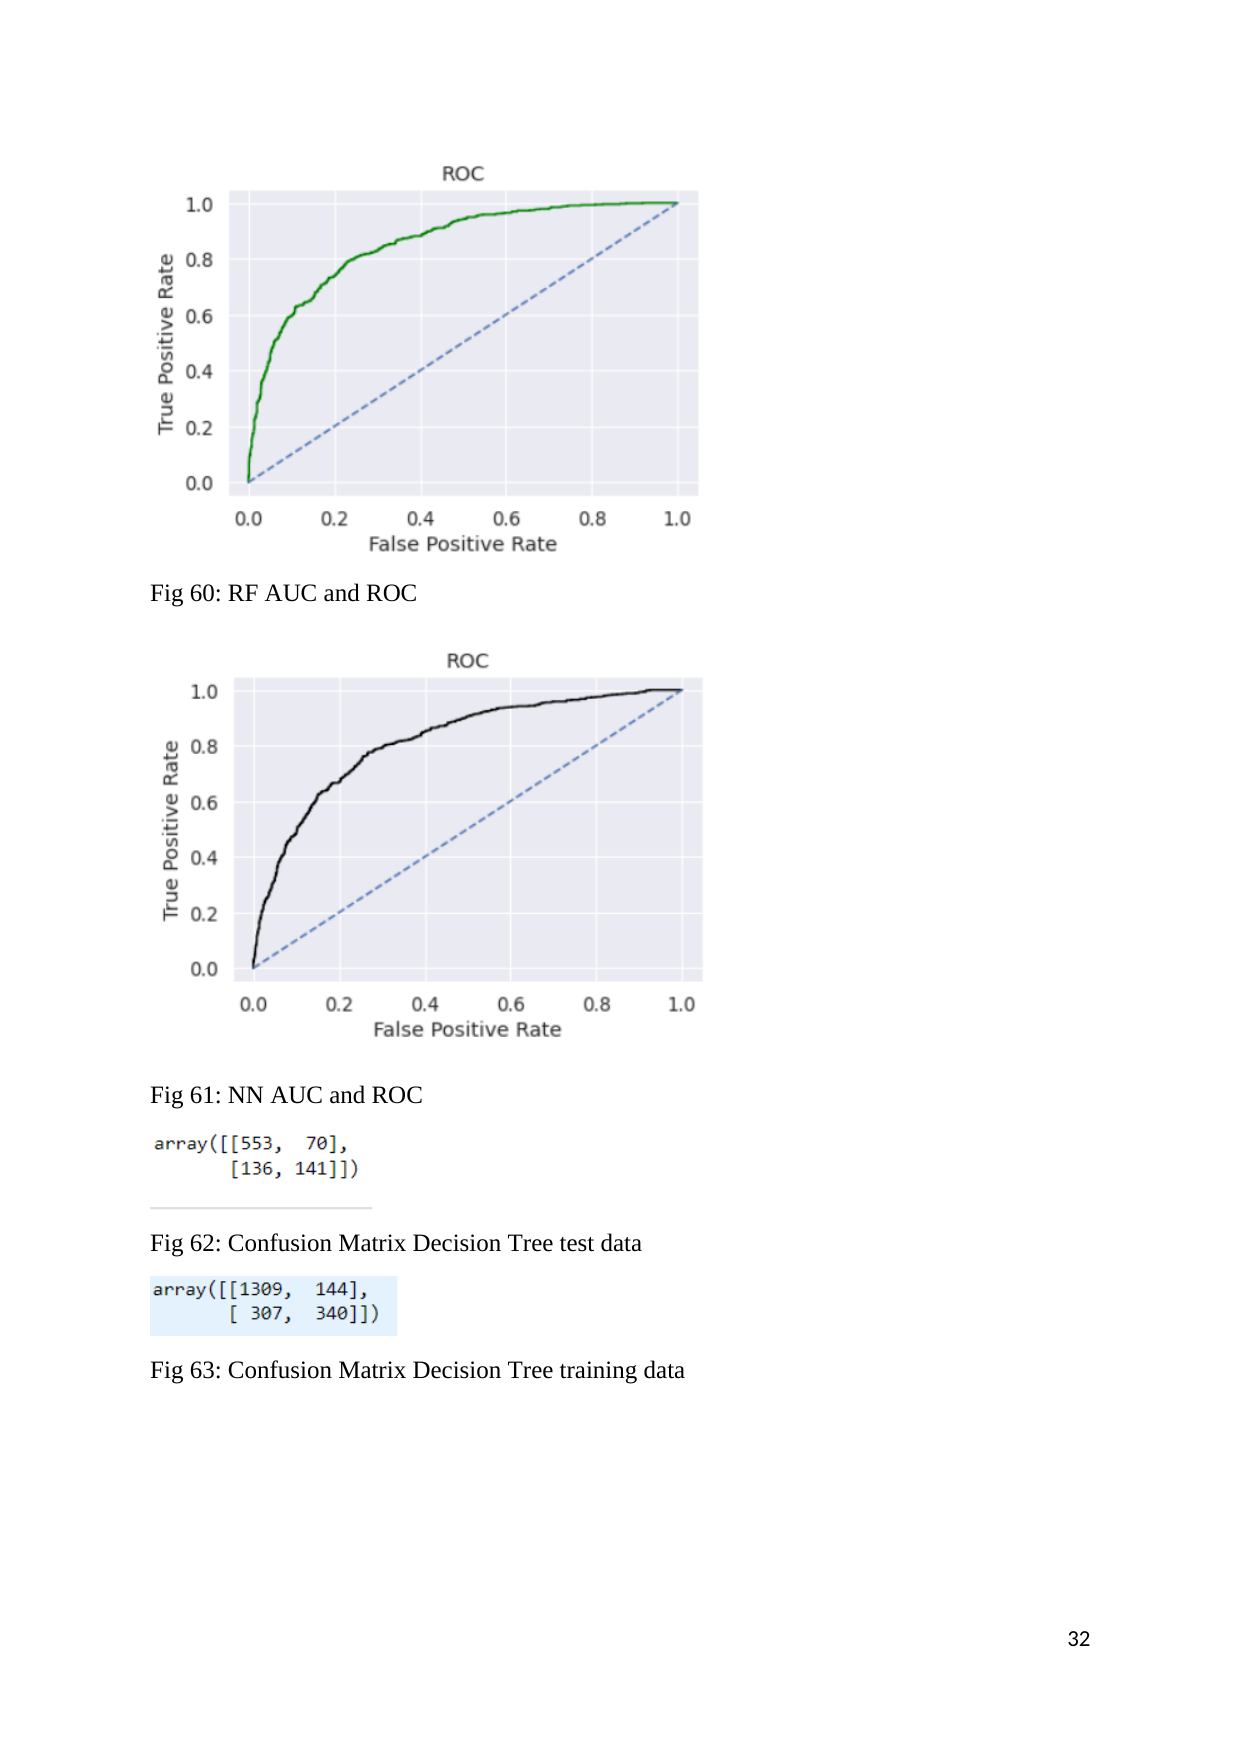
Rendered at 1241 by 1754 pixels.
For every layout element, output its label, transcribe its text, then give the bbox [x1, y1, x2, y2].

text Fig 61: NN AUC and ROC [150, 1080, 1090, 1109]
picture [150, 625, 749, 1062]
text Fig 60: RF AUC and ROC [150, 578, 1090, 606]
picture [150, 1276, 398, 1336]
picture [150, 1128, 373, 1210]
picture [150, 150, 725, 559]
text Fig 63: Confusion Matrix Decision Tree training data [150, 1355, 1090, 1383]
text Fig 62: Confusion Matrix Decision Tree test data [150, 1228, 1090, 1257]
